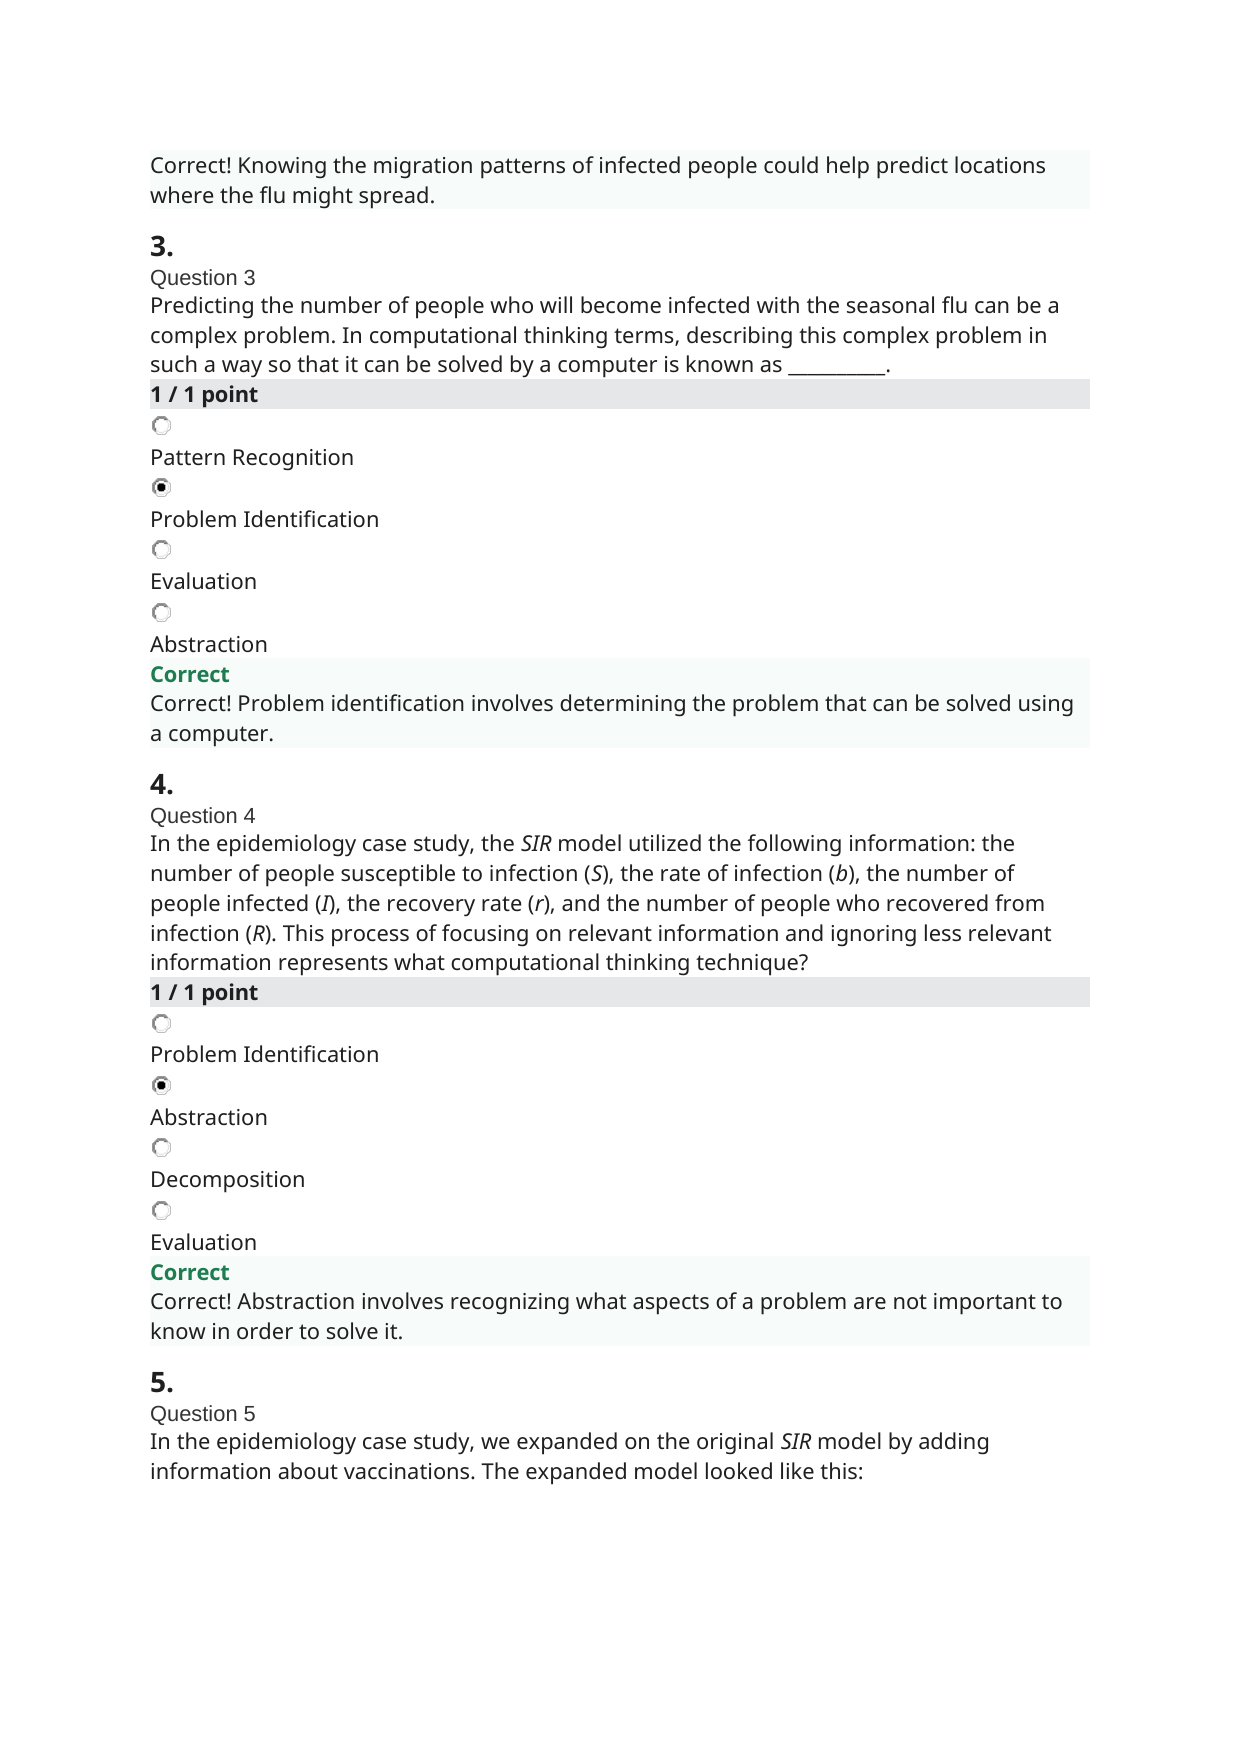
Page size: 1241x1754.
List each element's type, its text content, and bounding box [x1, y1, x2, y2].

text Correct [150, 1256, 1090, 1286]
text 4. [150, 764, 1090, 803]
text Pattern Recognition [150, 442, 1090, 471]
text In the epidemiology case study, the SIR model utilized the following information: the number of people susceptible to infection (S), the rate of infection (b), the number of people infected (I), the recovery rate (r), and the number of people who recovered from infection (R). This process of focusing on relevant information and ignoring less relevant information represents what computational thinking technique? [150, 828, 1090, 977]
text Question 5 [150, 1401, 1090, 1426]
text 1 / 1 point [150, 977, 1090, 1007]
text Decomposition [150, 1164, 1090, 1194]
text Question 3 [150, 264, 1090, 290]
text Correct! Problem identification involves determining the problem that can be solved using a computer. [150, 688, 1090, 748]
text Predicting the number of people who will become infected with the seasonal flu can be a complex problem. In computational thinking terms, describing this complex problem in such a way so that it can be solved by a computer is known as __________. [150, 290, 1090, 379]
text Correct [150, 658, 1090, 688]
text Question 4 [150, 803, 1090, 828]
text Correct! Abstraction involves recognizing what aspects of a problem are not important to know in order to solve it. [150, 1286, 1090, 1346]
text Abstraction [150, 1102, 1090, 1132]
text Evaluation [150, 566, 1090, 596]
text Problem Identification [150, 504, 1090, 534]
text 5. [150, 1362, 1090, 1401]
text Abstraction [150, 629, 1090, 658]
text In the epidemiology case study, we expanded on the original SIR model by adding information about vaccinations. The expanded model looked like this: [150, 1426, 1090, 1486]
text Problem Identification [150, 1039, 1090, 1069]
text 1 / 1 point [150, 379, 1090, 409]
text Evaluation [150, 1227, 1090, 1256]
text Correct! Knowing the migration patterns of infected people could help predict locations where the flu might spread. [150, 150, 1090, 209]
text 3. [150, 226, 1090, 264]
